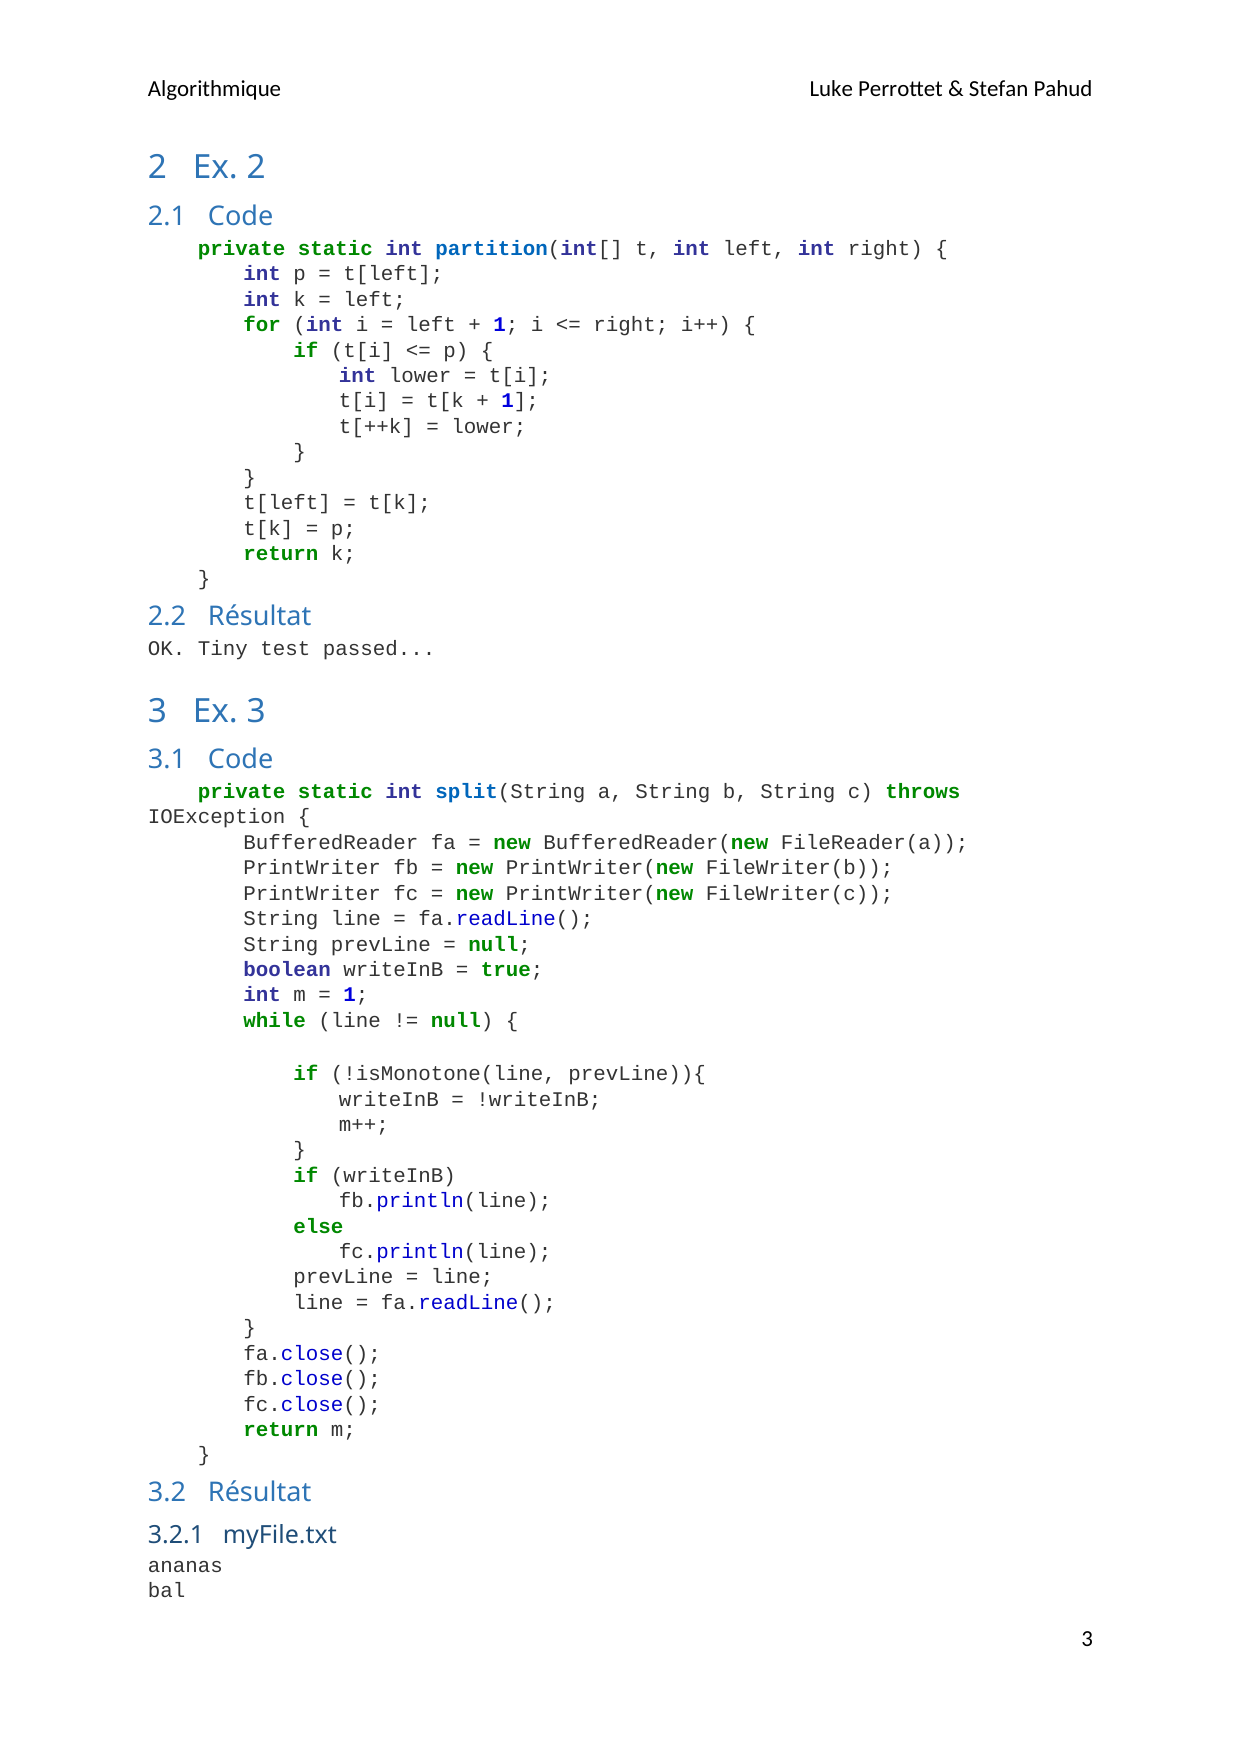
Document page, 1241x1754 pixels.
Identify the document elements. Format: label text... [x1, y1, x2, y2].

subtitle Ex. 2 [148, 143, 1093, 189]
text PrintWriter fb = new PrintWriter(new FileWriter(b)); [148, 856, 1093, 881]
text OK. Tiny test passed... [148, 636, 1093, 661]
text else [148, 1214, 1093, 1239]
text t[i] = t[k + 1]; [148, 389, 1093, 414]
text } [148, 1443, 1093, 1468]
text String prevLine = null; [148, 932, 1093, 957]
text fc.println(line); [148, 1239, 1093, 1265]
text while (line != null) { [148, 1008, 1093, 1033]
subtitle Résultat [148, 596, 1093, 633]
text fc.close(); [148, 1392, 1093, 1417]
text ananas [148, 1553, 1093, 1578]
text private static int split(String a, String b, String c) throws IOException { [148, 779, 1093, 830]
text int lower = t[i]; [148, 363, 1093, 389]
text return m; [148, 1417, 1093, 1443]
text t[left] = t[k]; [148, 490, 1093, 516]
text if (!isMonotone(line, prevLine)){ [148, 1061, 1093, 1087]
text int m = 1; [148, 983, 1093, 1008]
text int k = left; [148, 287, 1093, 312]
text BufferedReader fa = new BufferedReader(new FileReader(a)); [148, 830, 1093, 856]
text fa.close(); [148, 1341, 1093, 1366]
text String line = fa.readLine(); [148, 906, 1093, 932]
subtitle myFile.txt [148, 1516, 1093, 1550]
subtitle Code [148, 196, 1093, 233]
text } [148, 1138, 1093, 1163]
text t[++k] = lower; [148, 414, 1093, 439]
text if (t[i] <= p) { [148, 338, 1093, 363]
text } [148, 567, 1093, 592]
text bal [148, 1578, 1093, 1604]
text line = fa.readLine(); [148, 1290, 1093, 1316]
text m++; [148, 1112, 1093, 1138]
text return k; [148, 541, 1093, 567]
text writeInB = !writeInB; [148, 1087, 1093, 1112]
text PrintWriter fc = new PrintWriter(new FileWriter(c)); [148, 881, 1093, 906]
text } [148, 1316, 1093, 1341]
text } [148, 465, 1093, 490]
text int p = t[left]; [148, 262, 1093, 287]
text } [148, 439, 1093, 465]
text t[k] = p; [148, 516, 1093, 541]
text fb.println(line); [148, 1188, 1093, 1214]
text if (writeInB) [148, 1163, 1093, 1188]
subtitle Code [148, 739, 1093, 776]
text boolean writeInB = true; [148, 957, 1093, 983]
subtitle Résultat [148, 1472, 1093, 1509]
text fb.close(); [148, 1366, 1093, 1392]
subtitle Ex. 3 [148, 686, 1093, 732]
text for (int i = left + 1; i <= right; i++) { [148, 312, 1093, 338]
text private static int partition(int[] t, int left, int right) { [148, 236, 1093, 262]
text prevLine = line; [148, 1265, 1093, 1290]
